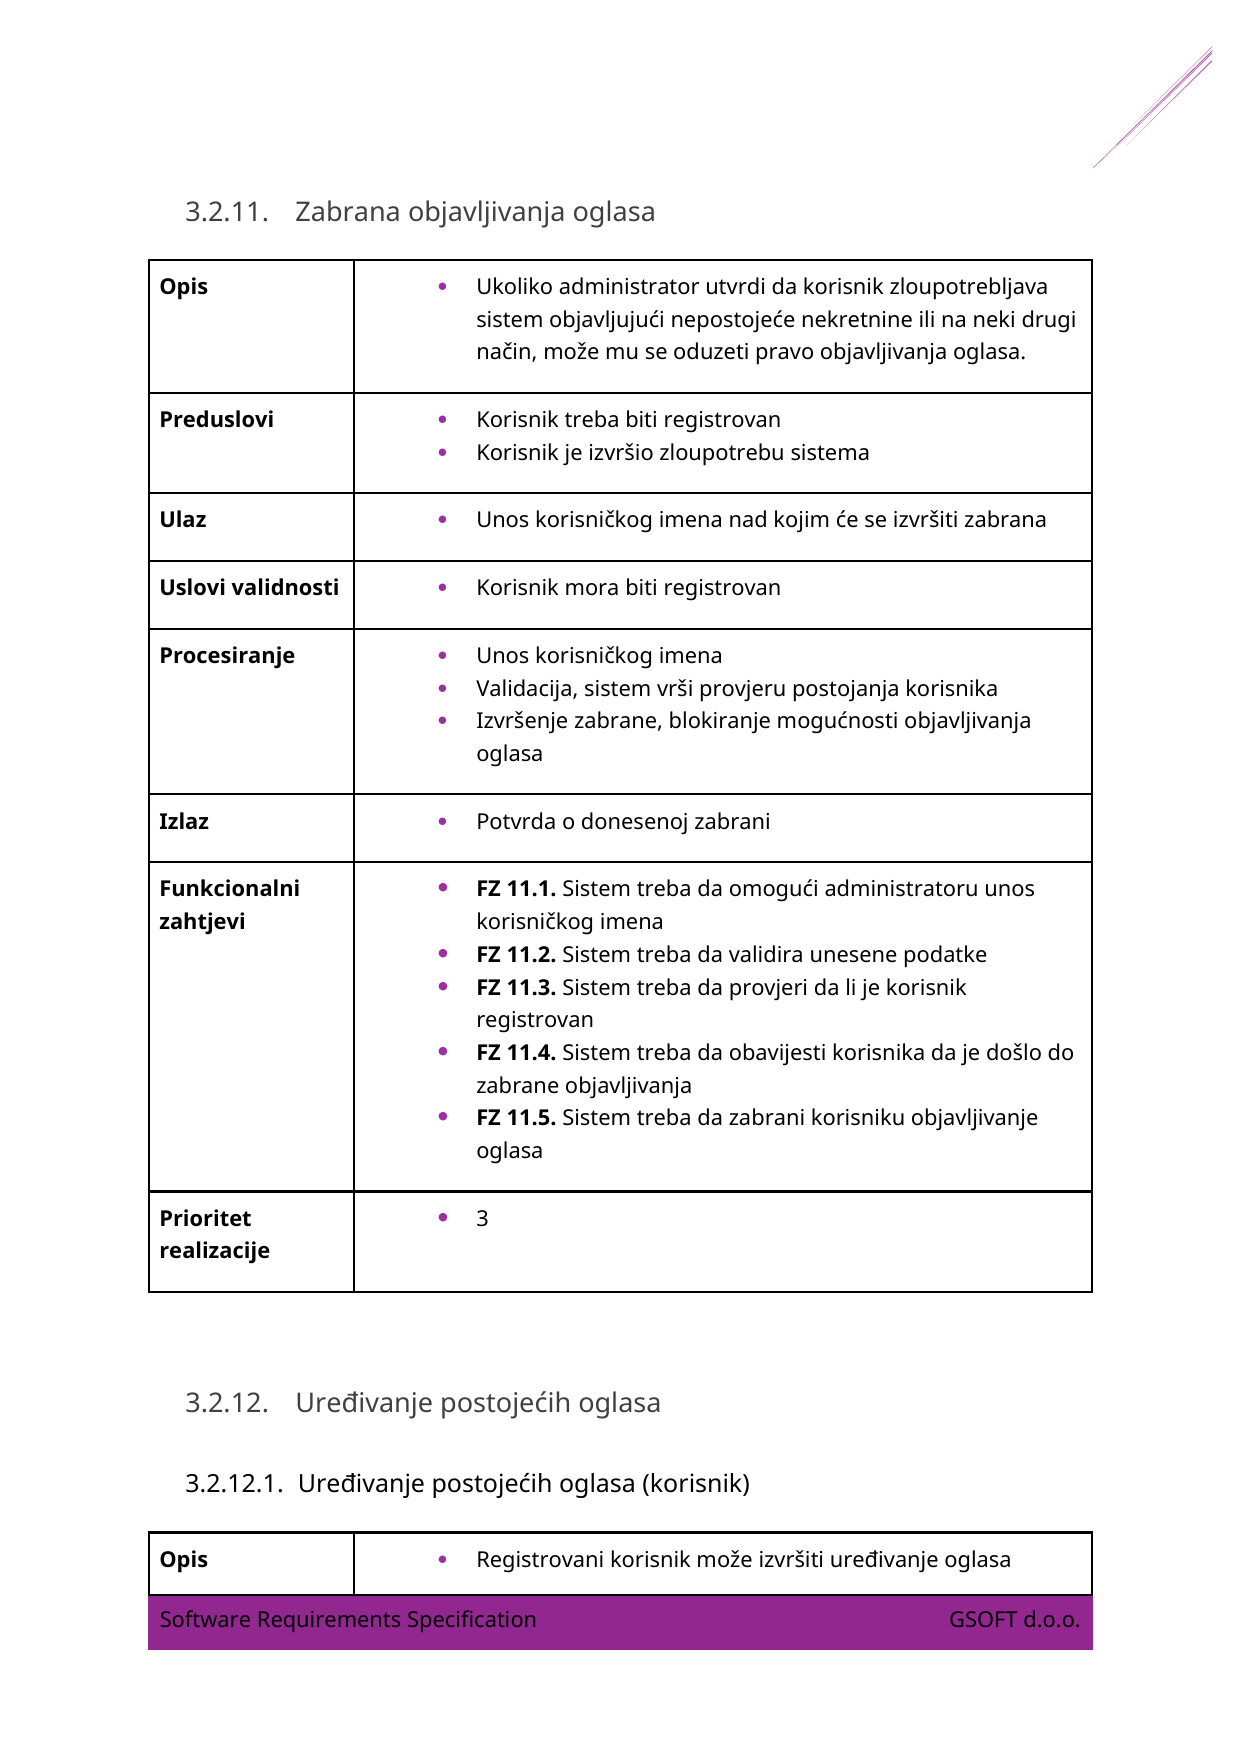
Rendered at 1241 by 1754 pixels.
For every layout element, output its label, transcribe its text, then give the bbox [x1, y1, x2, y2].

table_cell Potvrda o donesenoj zabrani [355, 795, 1091, 861]
table_cell Korisnik treba biti registrovan Korisnik je izvršio zloupotrebu sistema [355, 394, 1091, 492]
table_cell Unos korisničkog imena Validacija, sistem vrši provjeru postojanja korisnika Izvršenje zabrane, blokiranje mogućnosti objavljivanja oglasa [355, 630, 1091, 793]
table_cell Izlaz [150, 795, 353, 861]
table_cell Ulaz [150, 494, 353, 560]
table_header Ukoliko administrator utvrdi da korisnik zloupotrebljava sistem objavljujući nepostojeće nekretnine ili na neki drugi način, može mu se oduzeti pravo objavljivanja oglasa. [355, 261, 1091, 392]
subtitle Uređivanje postojećih oglasa [185, 1383, 1093, 1420]
table_header Opis [150, 261, 353, 392]
table_header Opis [150, 1534, 353, 1593]
table_cell Prioritet realizacije [150, 1193, 353, 1291]
table_cell FZ 11.1. Sistem treba da omogući administratoru unos korisničkog imena FZ 11.2. Sistem treba da validira unesene podatke FZ 11.3. Sistem treba da provjeri da li je korisnik registrovan FZ 11.4. Sistem treba da obavijesti korisnika da je došlo do zabrane objavljivanja FZ 11.5. Sistem treba da zabrani korisniku objavljivanje oglasa [355, 863, 1091, 1190]
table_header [355, 1534, 1091, 1593]
table_cell Uslovi validnosti [150, 562, 353, 627]
table_cell Korisnik mora biti registrovan [355, 562, 1091, 627]
subtitle Uređivanje postojećih oglasa (korisnik) [185, 1465, 1093, 1499]
table_cell 3 [355, 1193, 1091, 1291]
table_cell Unos korisničkog imena nad kojim će se izvršiti zabrana [355, 494, 1091, 560]
subtitle Zabrana objavljivanja oglasa [185, 193, 1093, 230]
table_cell Procesiranje [150, 630, 353, 793]
table_cell Preduslovi [150, 394, 353, 492]
table_cell Funkcionalni zahtjevi [150, 863, 353, 1190]
